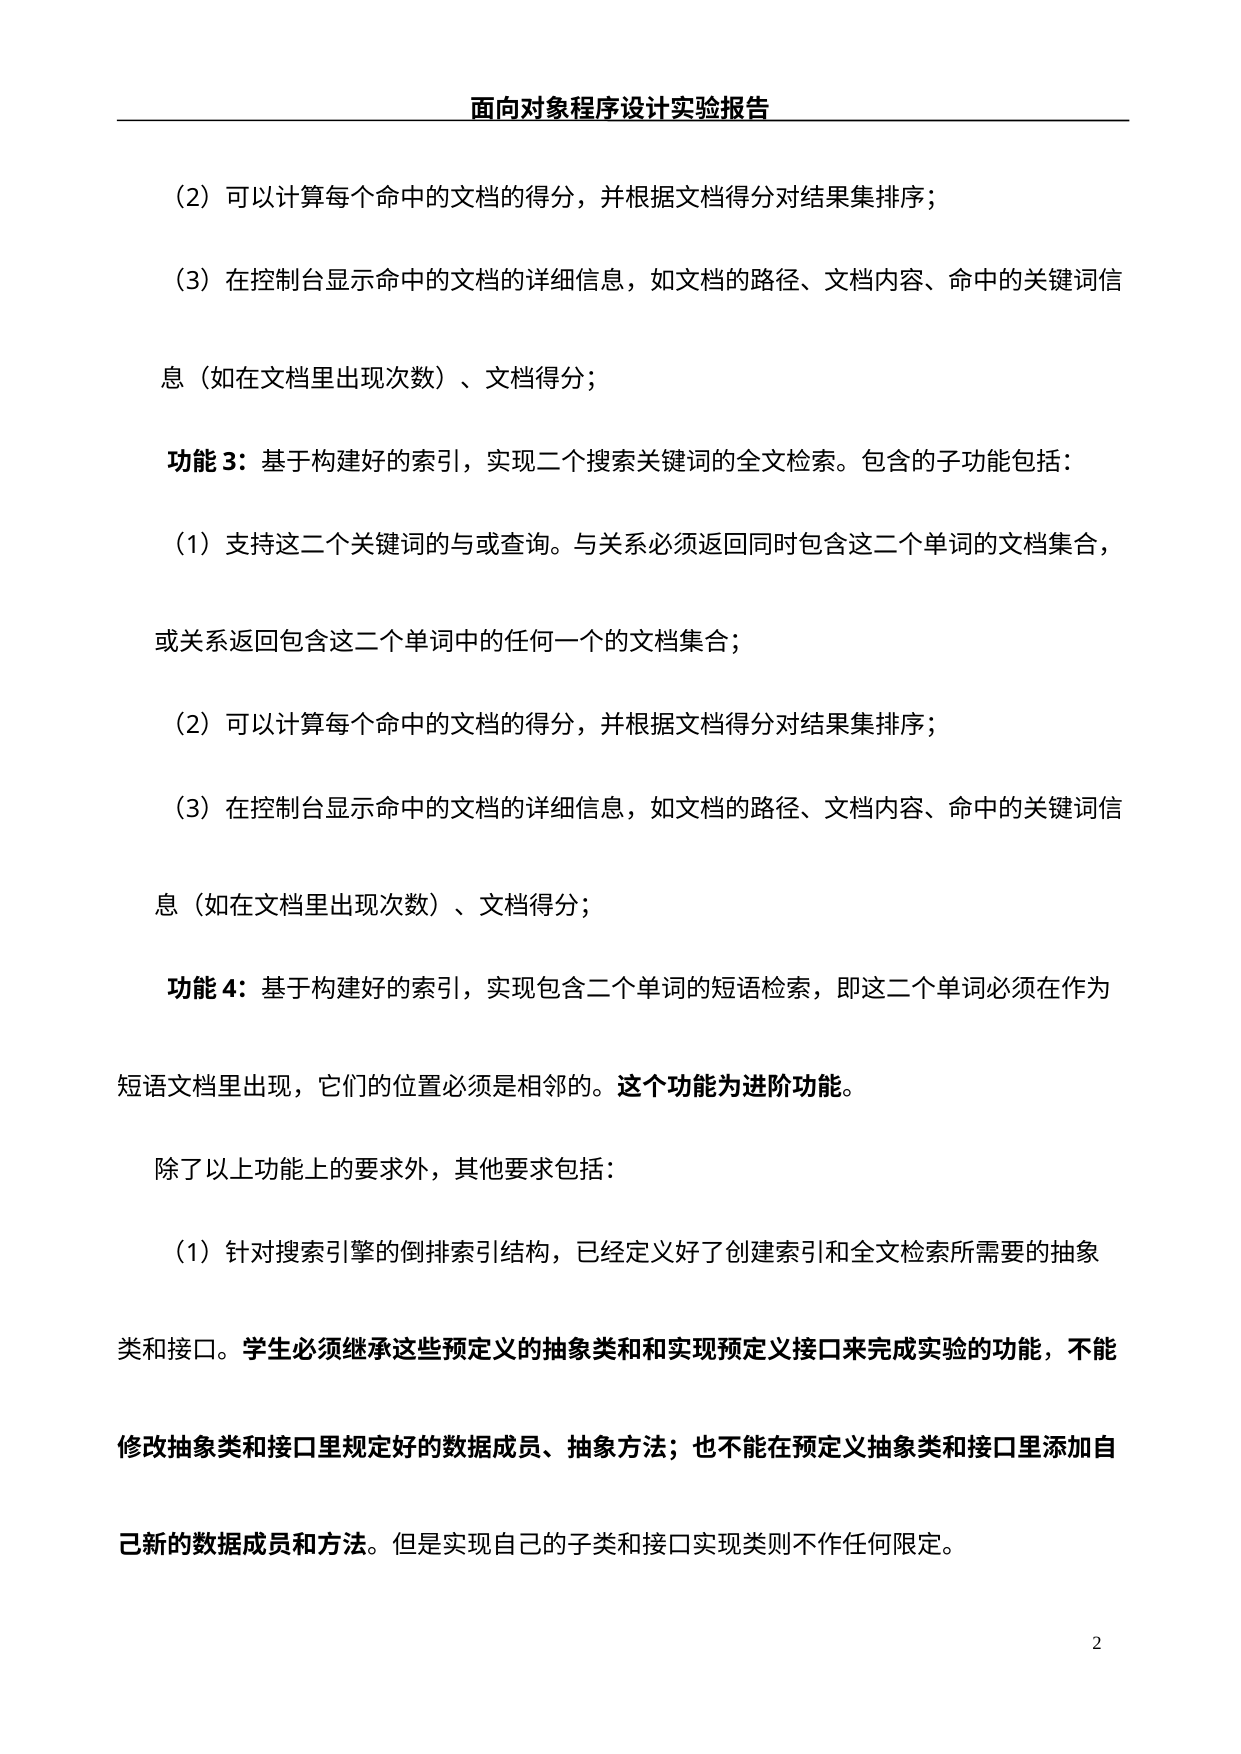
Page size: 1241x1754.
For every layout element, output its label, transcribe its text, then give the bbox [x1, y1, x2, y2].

text 除了以上功能上的要求外，其他要求包括： [117, 1135, 1123, 1200]
text （3）在控制台显示命中的文档的详细信息，如文档的路径、文档内容、命中的关键词信息（如在文档里出现次数）、文档得分； [161, 246, 1123, 409]
text （1）支持这二个关键词的与或查询。与关系必须返回同时包含这二个单词的文档集合，或关系返回包含这二个单词中的任何一个的文档集合； [154, 510, 1123, 672]
text （2）可以计算每个命中的文档的得分，并根据文档得分对结果集排序； [154, 691, 1123, 756]
text （2）可以计算每个命中的文档的得分，并根据文档得分对结果集排序； [161, 163, 1123, 228]
text （3）在控制台显示命中的文档的详细信息，如文档的路径、文档内容、命中的关键词信息（如在文档里出现次数）、文档得分； [154, 774, 1123, 936]
text 功能4：基于构建好的索引，实现包含二个单词的短语检索，即这二个单词必须在作为短语文档里出现，它们的位置必须是相邻的。这个功能为进阶功能。 [117, 954, 1123, 1117]
text （1）针对搜索引擎的倒排索引结构，已经定义好了创建索引和全文检索所需要的抽象类和接口。学生必须继承这些预定义的抽象类和和实现预定义接口来完成实验的功能，不能修改抽象类和接口里规定好的数据成员、抽象方法；也不能在预定义抽象类和接口里添加自己新的数据成员和方法。但是实现自己的子类和接口实现类则不作任何限定。 [117, 1218, 1123, 1576]
text 功能3：基于构建好的索引，实现二个搜索关键词的全文检索。包含的子功能包括： [117, 427, 1123, 492]
